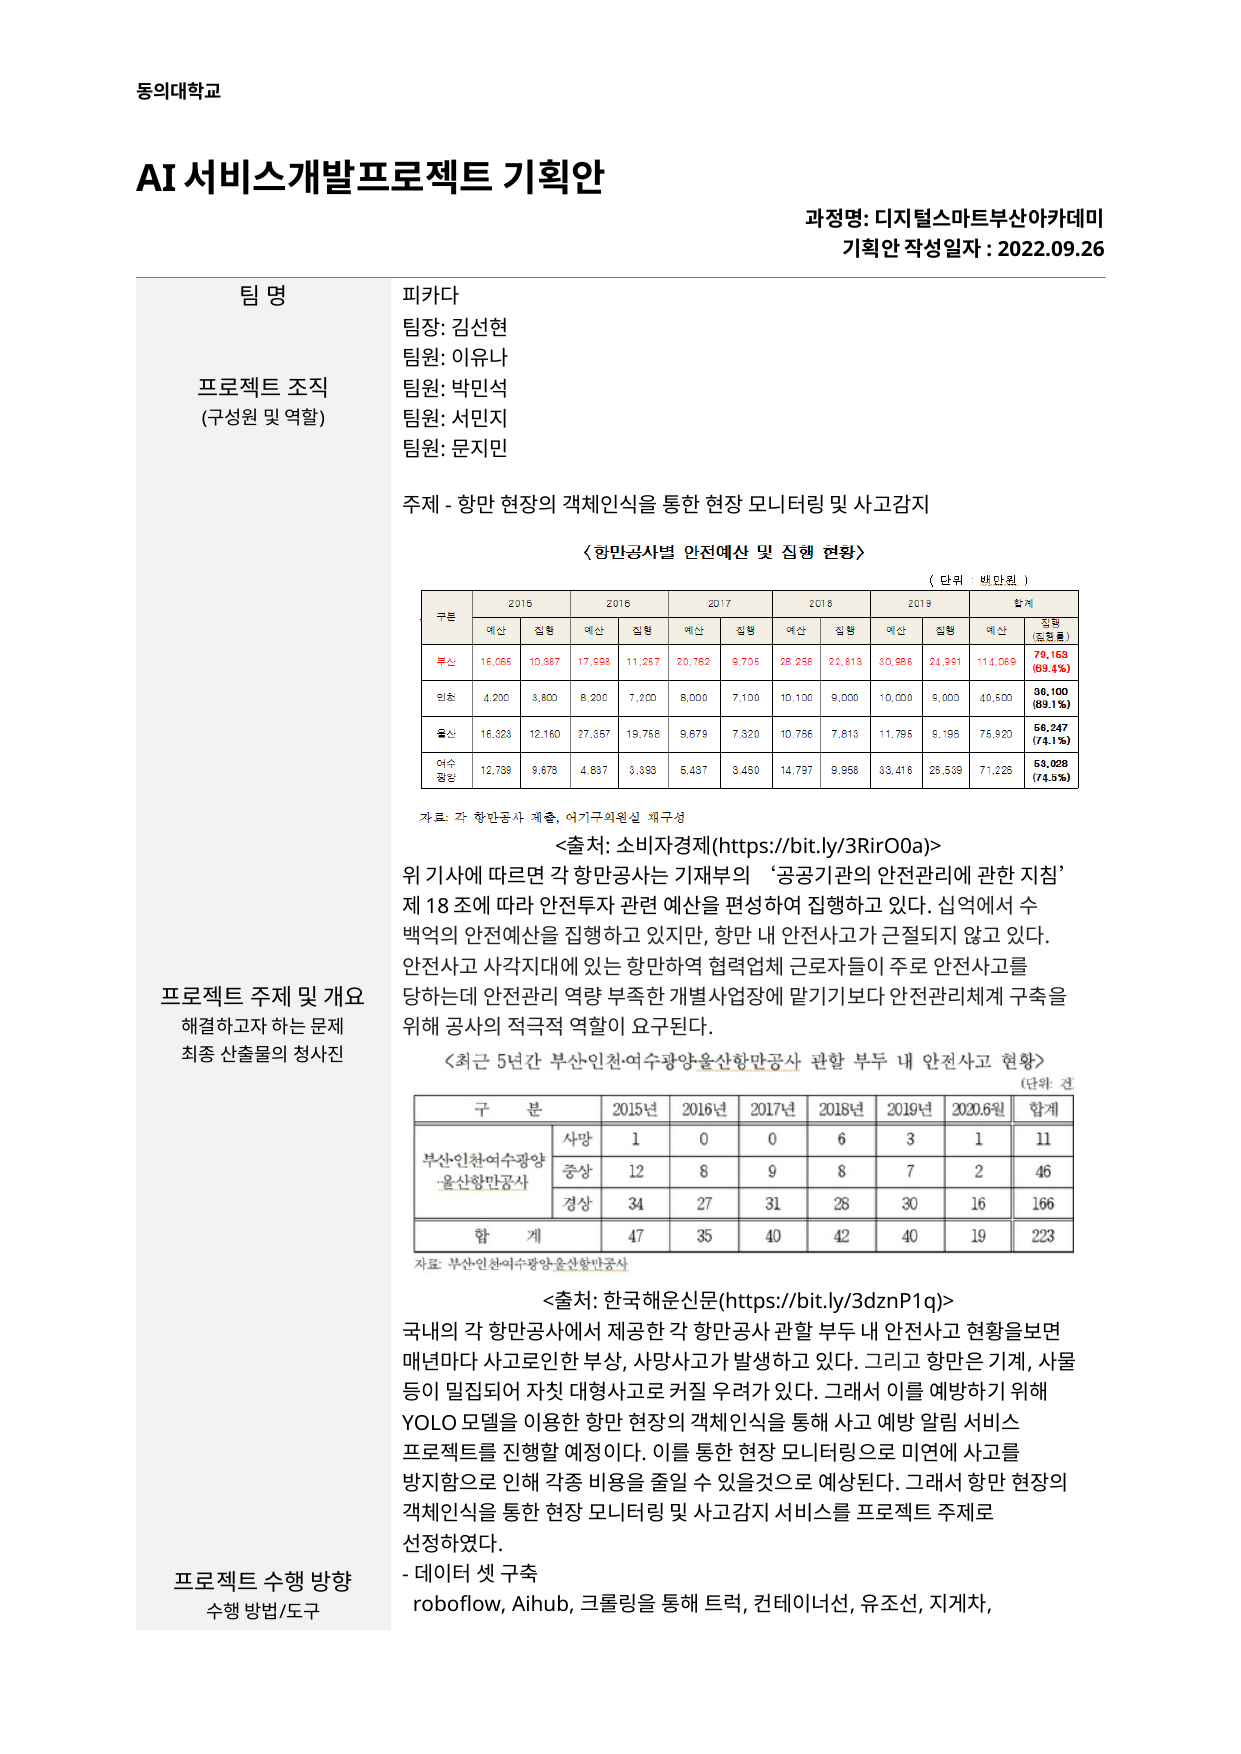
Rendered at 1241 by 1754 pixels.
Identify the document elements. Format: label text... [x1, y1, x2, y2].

table_cell 팀장: 김선현 팀원: 이유나 팀원: 박민석 팀원: 서민지 팀원: 문지민 [391, 311, 1106, 488]
picture [401, 518, 1088, 829]
picture [401, 1040, 1088, 1285]
table_cell 주제 - 항만 현장의 객체인식을 통한 현장 모니터링 및 사고감지 <출처: 소비자경제(https://bit.ly/3RirO0a)> 위 기사에 따르면 각 항만공사는 기재부의 ‘공공기관의 안전관리에 관한 지침’ 제18조에 따라 안전투자 관련 예산을 편성하여 집행하고 있다. 십억에서 수 백억의 안전예산을 집행하고 있지만, 항만 내 안전사고가 근절되지 않고 있다. 안전사고 사각지대에 있는 항만하역 협력업체 근로자들이 주로 안전사고를 당하는데 안전관리 역량 부족한 개별사업장에 맡기기보다 안전관리체계 구축을 위해 공사의 적극적 역할이 요구된다. <출처: 한국해운신문(https://bit.ly/3dznP1q)> 국내의 각 항만공사에서 제공한 각 항만공사 관할 부두 내 안전사고 현황을보면 매년마다 사고로인한 부상, 사망사고가 발생하고 있다. 그리고 항만은 기계, 사물 등이 밀집되어 자칫 대형사고로 커질 우려가 있다. 그래서 이를 예방하기 위해 YOLO모델을 이용한 항만 현장의 객체인식을 통해 사고 예방 알림 서비스 프로젝트를 진행할 예정이다. 이를 통한 현장 모니터링으로 미연에 사고를 방지함으로 인해 각종 비용을 줄일 수 있을것으로 예상된다. 그래서 항만 현장의 객체인식을 통한 현장 모니터링 및 사고감지 서비스를 프로젝트 주제로 선정하였다. [391, 488, 1106, 1557]
text 과정명: 디지털스마트부산아카데미 [136, 202, 1104, 232]
table_header 팀 명 [136, 278, 391, 311]
table_cell 프로젝트 주제 및 개요 해결하고자 하는 문제 최종 산출물의 청사진 [136, 488, 391, 1557]
table_cell 프로젝트 수행 방향 수행 방법/도구 [136, 1557, 391, 1630]
table_cell 프로젝트 조직 (구성원 및 역할) [136, 311, 391, 488]
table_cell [391, 1557, 1106, 1630]
text AI서비스개발프로젝트 기획안 [136, 148, 1104, 202]
text 기획안 작성일자 : 2022.09.26 [136, 232, 1104, 263]
table_header 피카다 [391, 278, 1106, 311]
